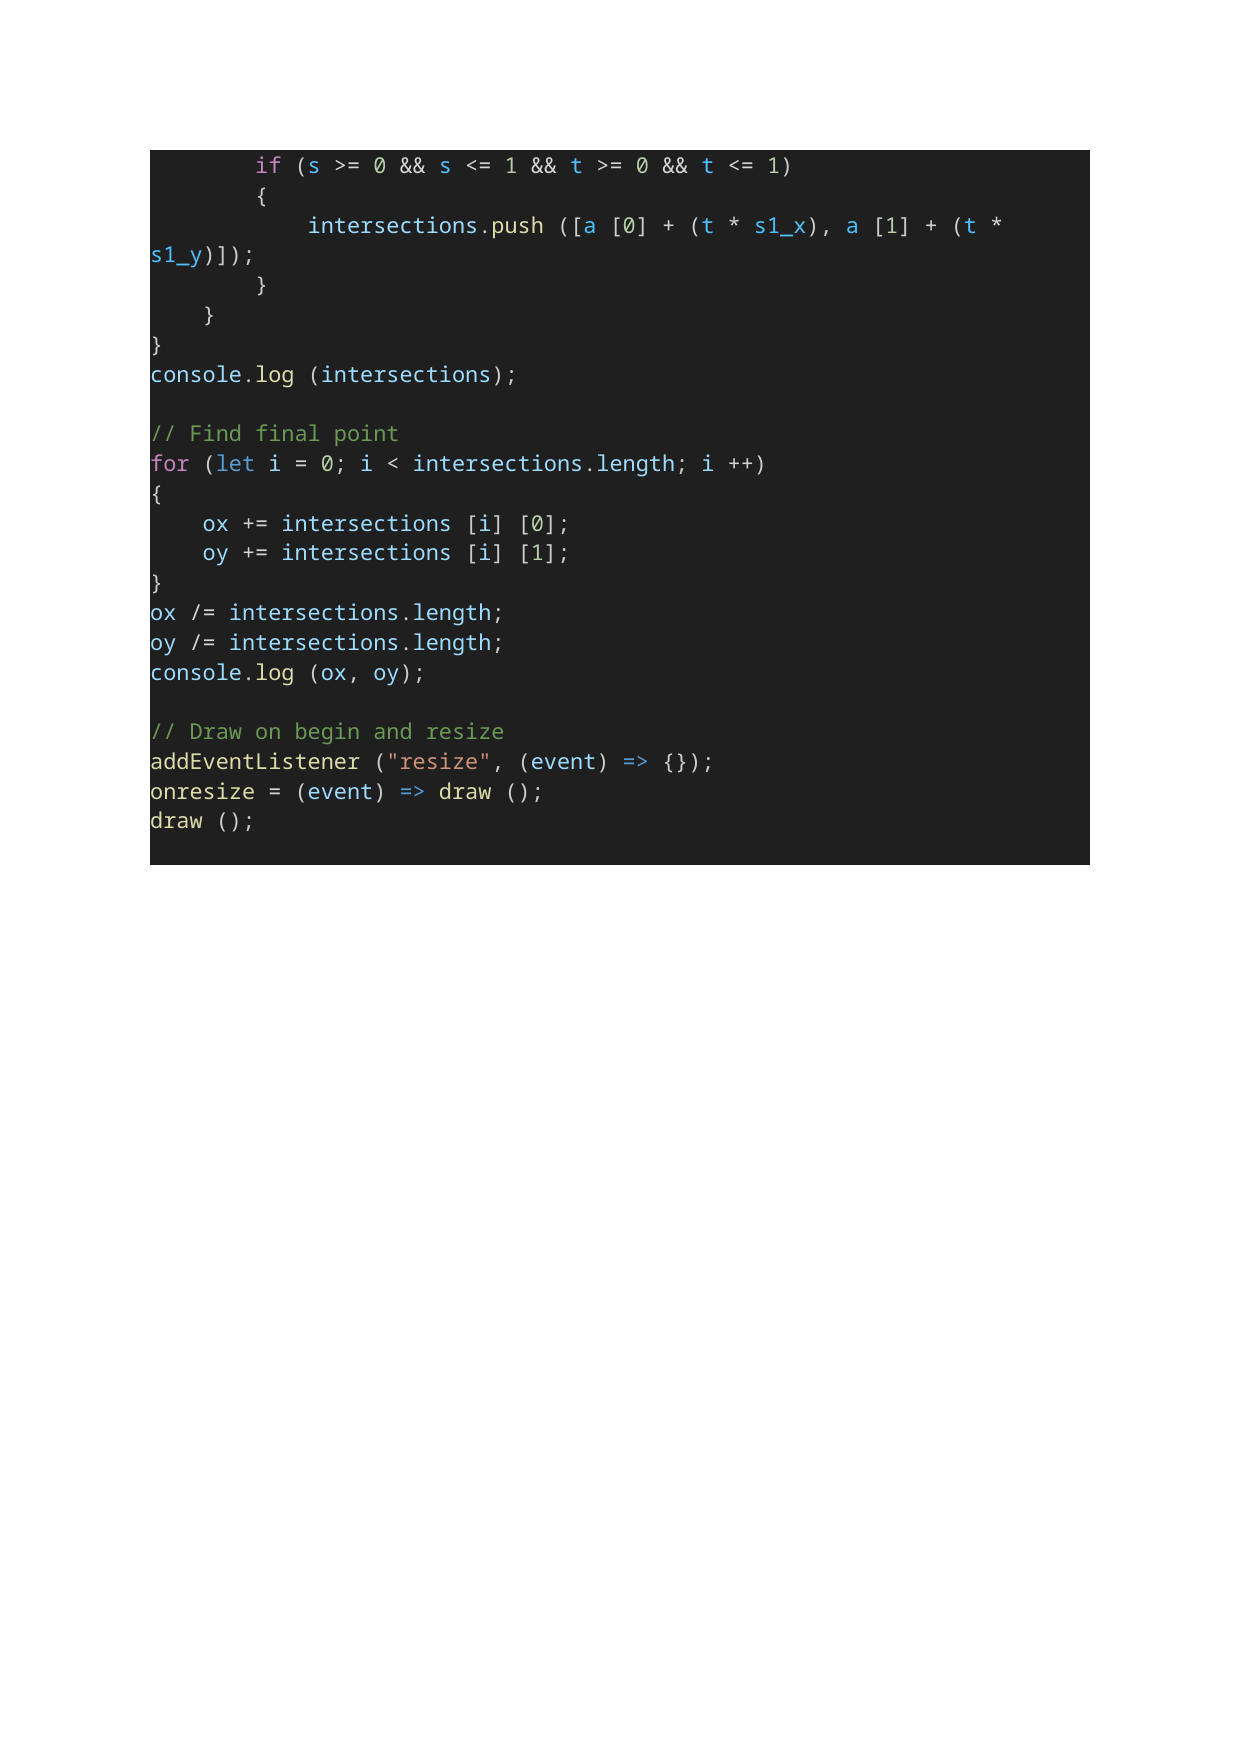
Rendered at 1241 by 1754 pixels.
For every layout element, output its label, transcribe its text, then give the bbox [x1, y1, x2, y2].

text // Draw on begin and resize [150, 716, 1090, 746]
text // Find final point [150, 418, 1090, 448]
text } [150, 299, 1090, 329]
text } [150, 329, 1090, 358]
text ox += intersections [i] [0]; [150, 507, 1090, 537]
text if (s >= 0 && s <= 1 && t >= 0 && t <= 1) [150, 150, 1090, 180]
text } [150, 567, 1090, 597]
text onresize = (event) => draw (); [150, 776, 1090, 805]
text draw (); [150, 805, 1090, 835]
text { [150, 180, 1090, 209]
text console.log (ox, oy); [150, 656, 1090, 686]
text ox /= intersections.length; [150, 597, 1090, 627]
text oy /= intersections.length; [150, 627, 1090, 656]
text { [150, 478, 1090, 507]
text } [150, 269, 1090, 299]
text oy += intersections [i] [1]; [150, 537, 1090, 567]
text for (let i = 0; i < intersections.length; i ++) [150, 448, 1090, 478]
text console.log (intersections); [150, 358, 1090, 388]
text addEventListener ("resize", (event) => {}); [150, 746, 1090, 776]
text intersections.push ([a [0] + (t * s1_x), a [1] + (t * s1_y)]); [150, 209, 1090, 269]
